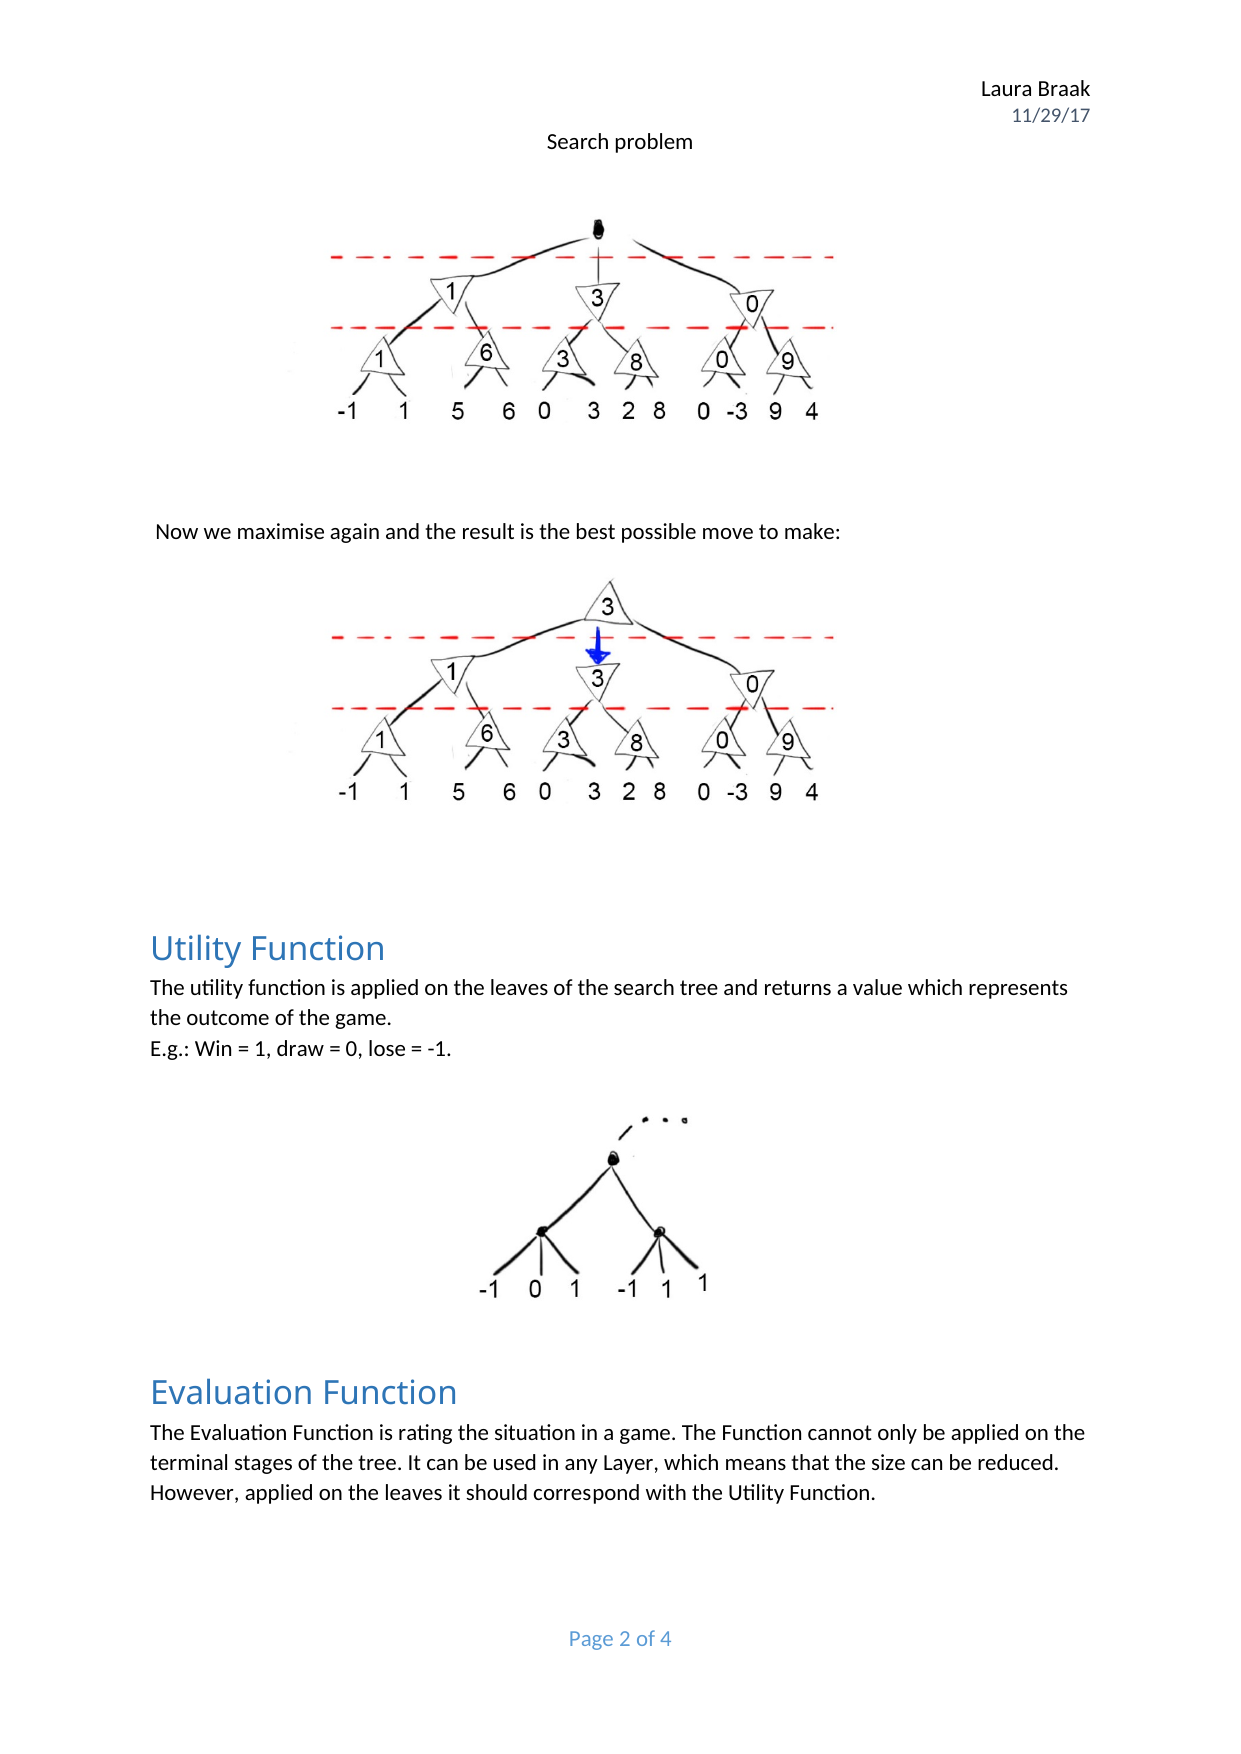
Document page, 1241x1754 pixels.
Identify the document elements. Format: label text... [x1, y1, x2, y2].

text The Evaluation Function is rating the situation in a game. The Function cannot only be applied on the terminal stages of the tree. It can be used in any Layer, which means that the size can be reduced. However, applied on the leaves it should correspond with the Utility Function. [150, 1418, 1090, 1506]
subtitle Evaluation Function [150, 1089, 1090, 1414]
subtitle Utility Function [150, 924, 1090, 970]
picture [280, 563, 869, 849]
text Now we maximise again and the result is the best possible move to make: [150, 517, 1090, 545]
picture [467, 1098, 739, 1338]
picture [279, 183, 869, 468]
text The utility function is applied on the leaves of the search tree and returns a value which represents the outcome of the game. E.g.: Win = 1, draw = 0, lose = -1. [150, 973, 1090, 1062]
